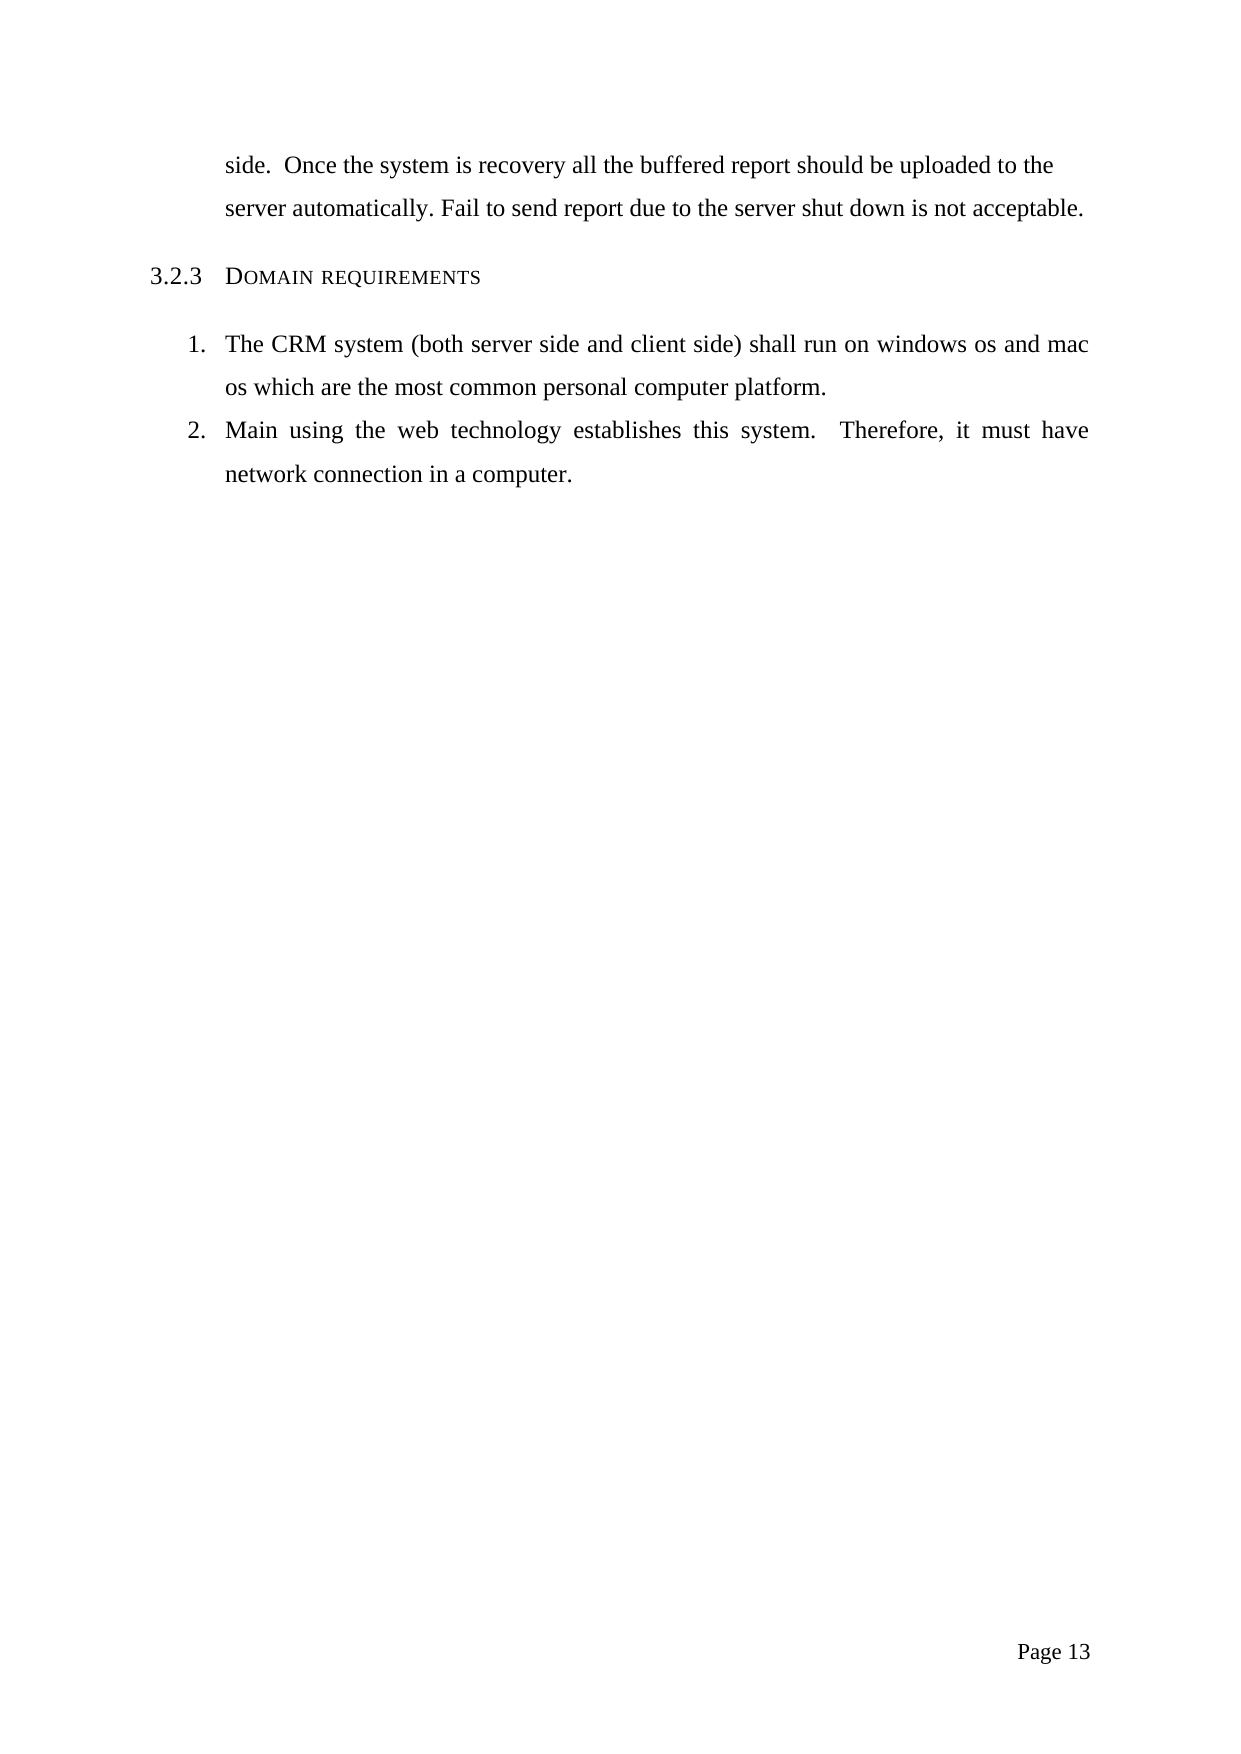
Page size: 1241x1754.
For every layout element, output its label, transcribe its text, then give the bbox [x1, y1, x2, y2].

subtitle Domain requirements [150, 261, 1090, 290]
list The CRM system (both server side and client side) shall run on windows os and mac os which are the most common personal computer platform. [187, 329, 1090, 401]
list Main using the web technology establishes this system. Therefore, it must have network connection in a computer. [187, 416, 1090, 487]
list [187, 150, 1090, 222]
